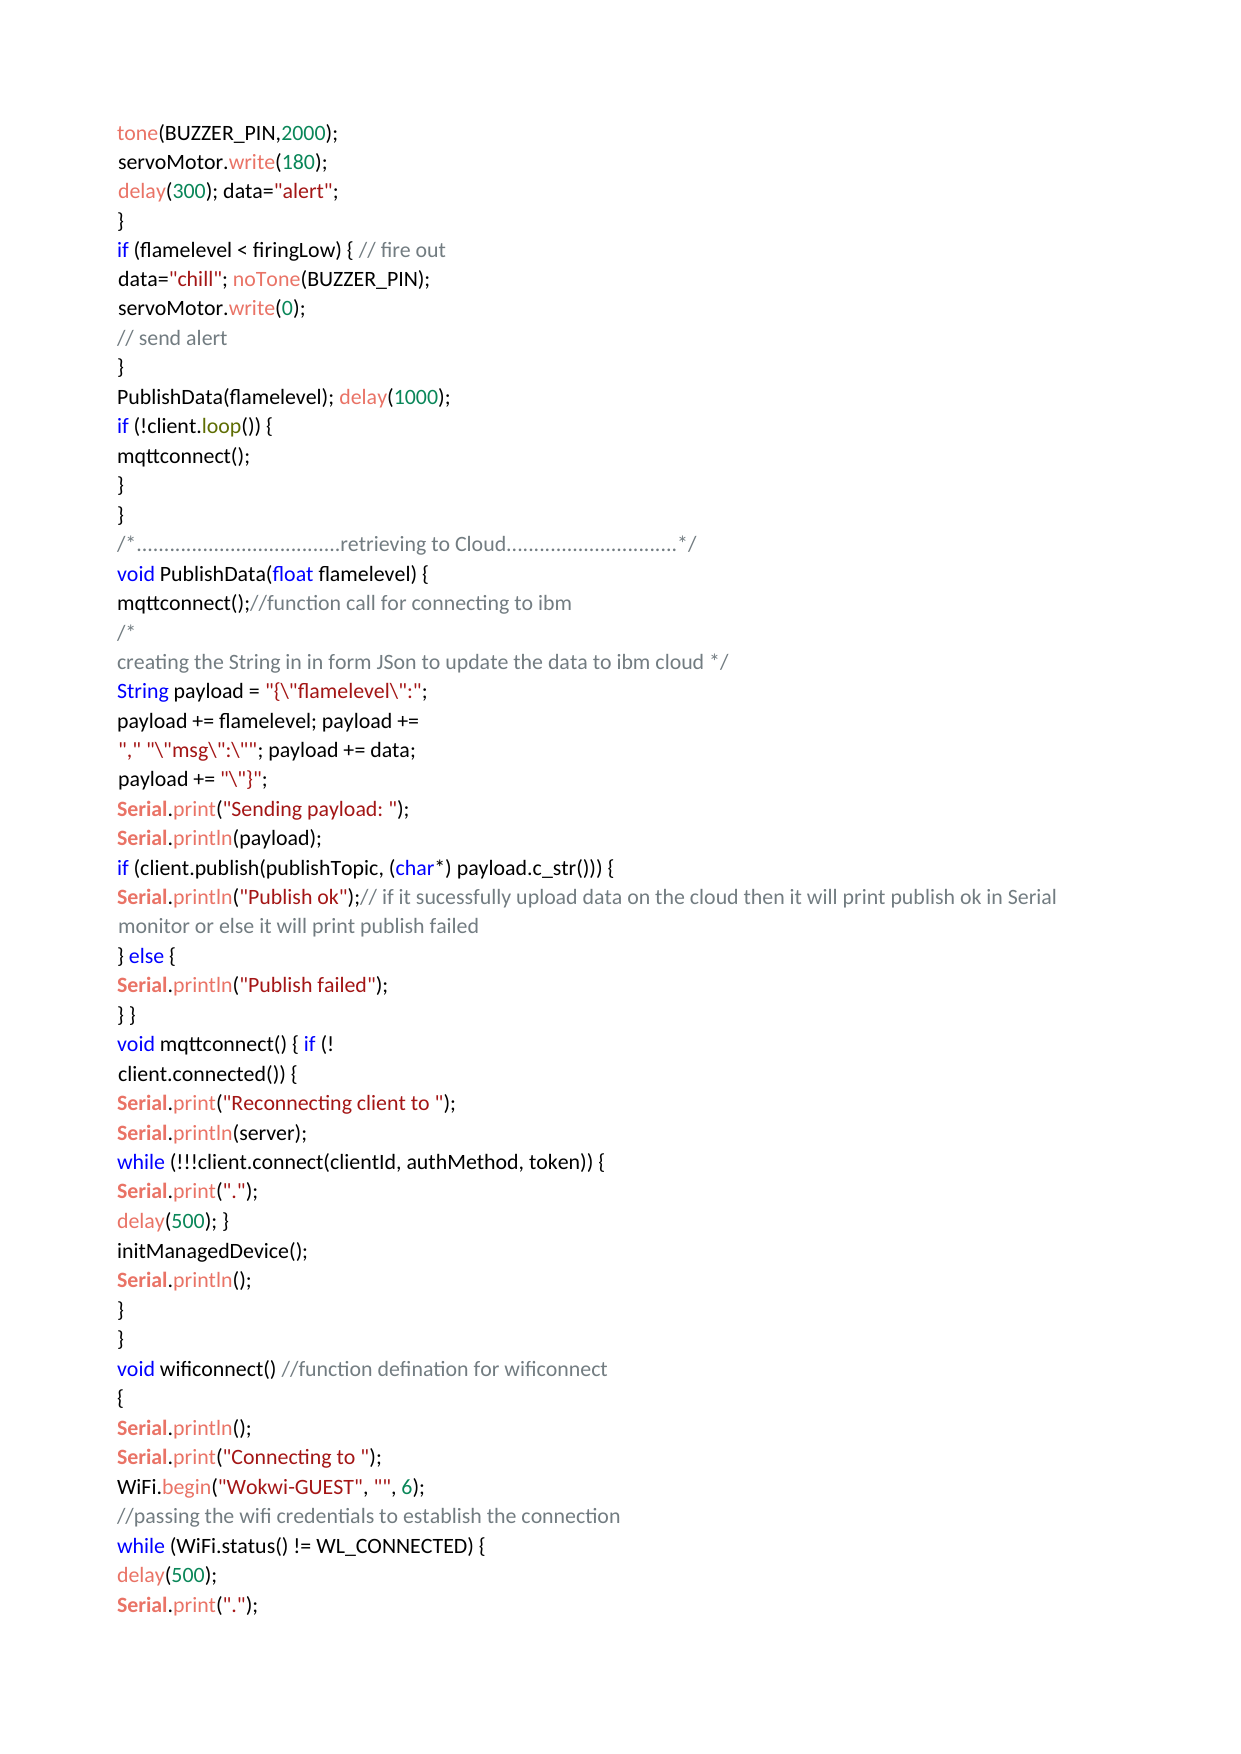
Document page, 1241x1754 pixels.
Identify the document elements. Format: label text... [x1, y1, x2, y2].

text String payload = "{\"flamelevel\":"; [117, 678, 1121, 704]
text mqttconnect(); [117, 442, 1121, 468]
text Serial.println(); [117, 1266, 1121, 1293]
text payload += flamelevel; payload += "," "\"msg\":\""; payload += data; payload += "\"}"; [117, 707, 424, 792]
text } [117, 501, 1121, 527]
text delay(500); } [117, 1207, 258, 1234]
text delay(500); [117, 1562, 1121, 1588]
text WiFi.begin("Wokwi-GUEST", "", 6); [117, 1473, 1121, 1500]
text } [117, 1296, 1121, 1323]
text if (flamelevel < firingLow) { // fire out data="chill"; noTone(BUZZER_PIN); servoMotor.write(0); [117, 236, 530, 321]
text mqttconnect();//function call for connecting to ibm [117, 589, 1121, 616]
text { [117, 1384, 1121, 1411]
text creating the String in in form JSon to update the data to ibm cloud */ [117, 648, 862, 675]
text Serial.println(server); [117, 1119, 1121, 1145]
text } [117, 353, 1121, 380]
text Serial.print("Sending payload: "); [117, 795, 1121, 821]
text //passing the wifi credentials to establish the connection [117, 1503, 1121, 1529]
text initManagedDevice(); [117, 1237, 1121, 1263]
text Serial.print("."); [117, 1591, 1121, 1618]
text void wificonnect() //function defination for wificonnect [117, 1355, 1121, 1382]
text if (client.publish(publishTopic, (char*) payload.c_str())) { [117, 854, 1121, 881]
text } else { [117, 942, 1121, 968]
text Serial.println(payload); [117, 824, 1121, 851]
text Serial.print("Reconnecting client to "); [117, 1089, 1121, 1116]
text } [117, 471, 1121, 498]
text tone(BUZZER_PIN,2000); servoMotor.write(180); delay(300); data="alert"; [117, 119, 391, 204]
text PublishData(flamelevel); delay(1000); [117, 383, 527, 409]
text Serial.println(); [117, 1414, 1121, 1441]
text void mqttconnect() { if (!client.connected()) { [117, 1031, 384, 1086]
text Serial.println("Publish failed"); [117, 972, 1121, 998]
text Serial.print("Connecting to "); [117, 1443, 1121, 1470]
text void PublishData(float flamelevel) { [117, 560, 1121, 586]
text } [117, 1325, 1121, 1352]
text while (!!!client.connect(clientId, authMethod, token)) { [117, 1148, 1121, 1175]
text } [117, 207, 1121, 233]
text /* [117, 619, 1121, 645]
text while (WiFi.status() != WL_CONNECTED) { [117, 1532, 1121, 1559]
text Serial.print("."); [117, 1178, 1121, 1204]
text if (!client.loop()) { [117, 412, 1121, 439]
text Serial.println("Publish ok");// if it sucessfully upload data on the cloud then it will print publish ok in Serial monitor or else it will print publish failed [117, 883, 1121, 939]
text /*.....................................retrieving to Cloud...............................*/ [117, 530, 1121, 557]
text // send alert [117, 324, 1121, 351]
text } } [117, 1001, 146, 1028]
